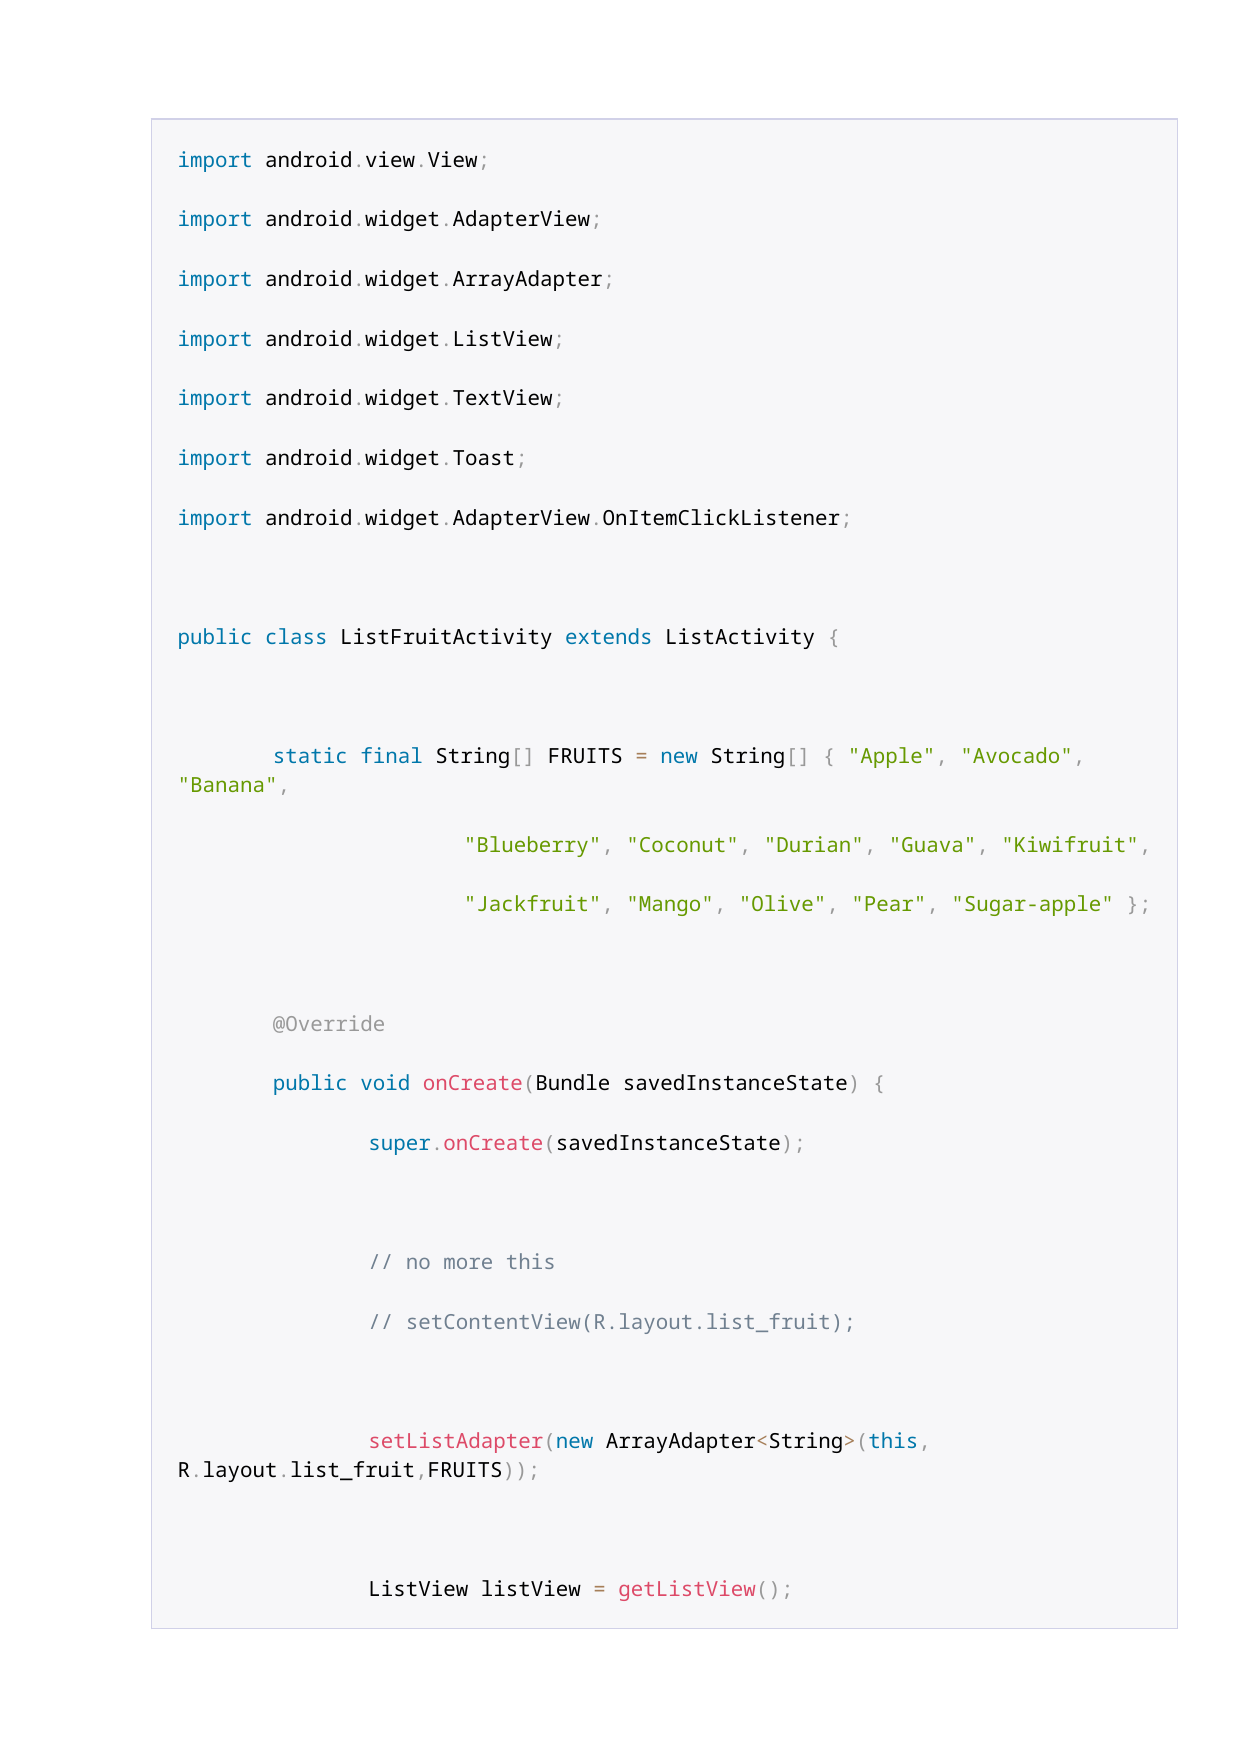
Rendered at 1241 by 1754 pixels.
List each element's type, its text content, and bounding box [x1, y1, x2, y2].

text "Blueberry", "Coconut", "Durian", "Guava", "Kiwifruit", [152, 803, 1177, 858]
text public void onCreate(Bundle savedInstanceState) { [152, 1042, 1177, 1097]
text ListView listView = getListView(); [152, 1548, 1177, 1628]
text import android.widget.AdapterView.OnItemClickListener; [152, 476, 1177, 531]
text import android.widget.TextView; [152, 357, 1177, 412]
text @Override [152, 982, 1177, 1037]
text import android.widget.ListView; [152, 297, 1177, 352]
text super.onCreate(savedInstanceState); [152, 1102, 1177, 1157]
text // setContentView(R.layout.list_fruit); [152, 1281, 1177, 1336]
text import android.widget.Toast; [152, 417, 1177, 472]
text import android.widget.ArrayAdapter; [152, 237, 1177, 292]
text public class ListFruitActivity extends ListActivity { [152, 596, 1177, 651]
text // no more this [152, 1221, 1177, 1276]
text static final String[] FRUITS = new String[] { "Apple", "Avocado", "Banana", [152, 715, 1177, 798]
text "Jackfruit", "Mango", "Olive", "Pear", "Sugar-apple" }; [152, 863, 1177, 918]
text setListAdapter(new ArrayAdapter<String>(this, R.layout.list_fruit,FRUITS)); [152, 1400, 1177, 1483]
text import android.view.View; [152, 120, 1177, 173]
text import android.widget.AdapterView; [152, 178, 1177, 233]
